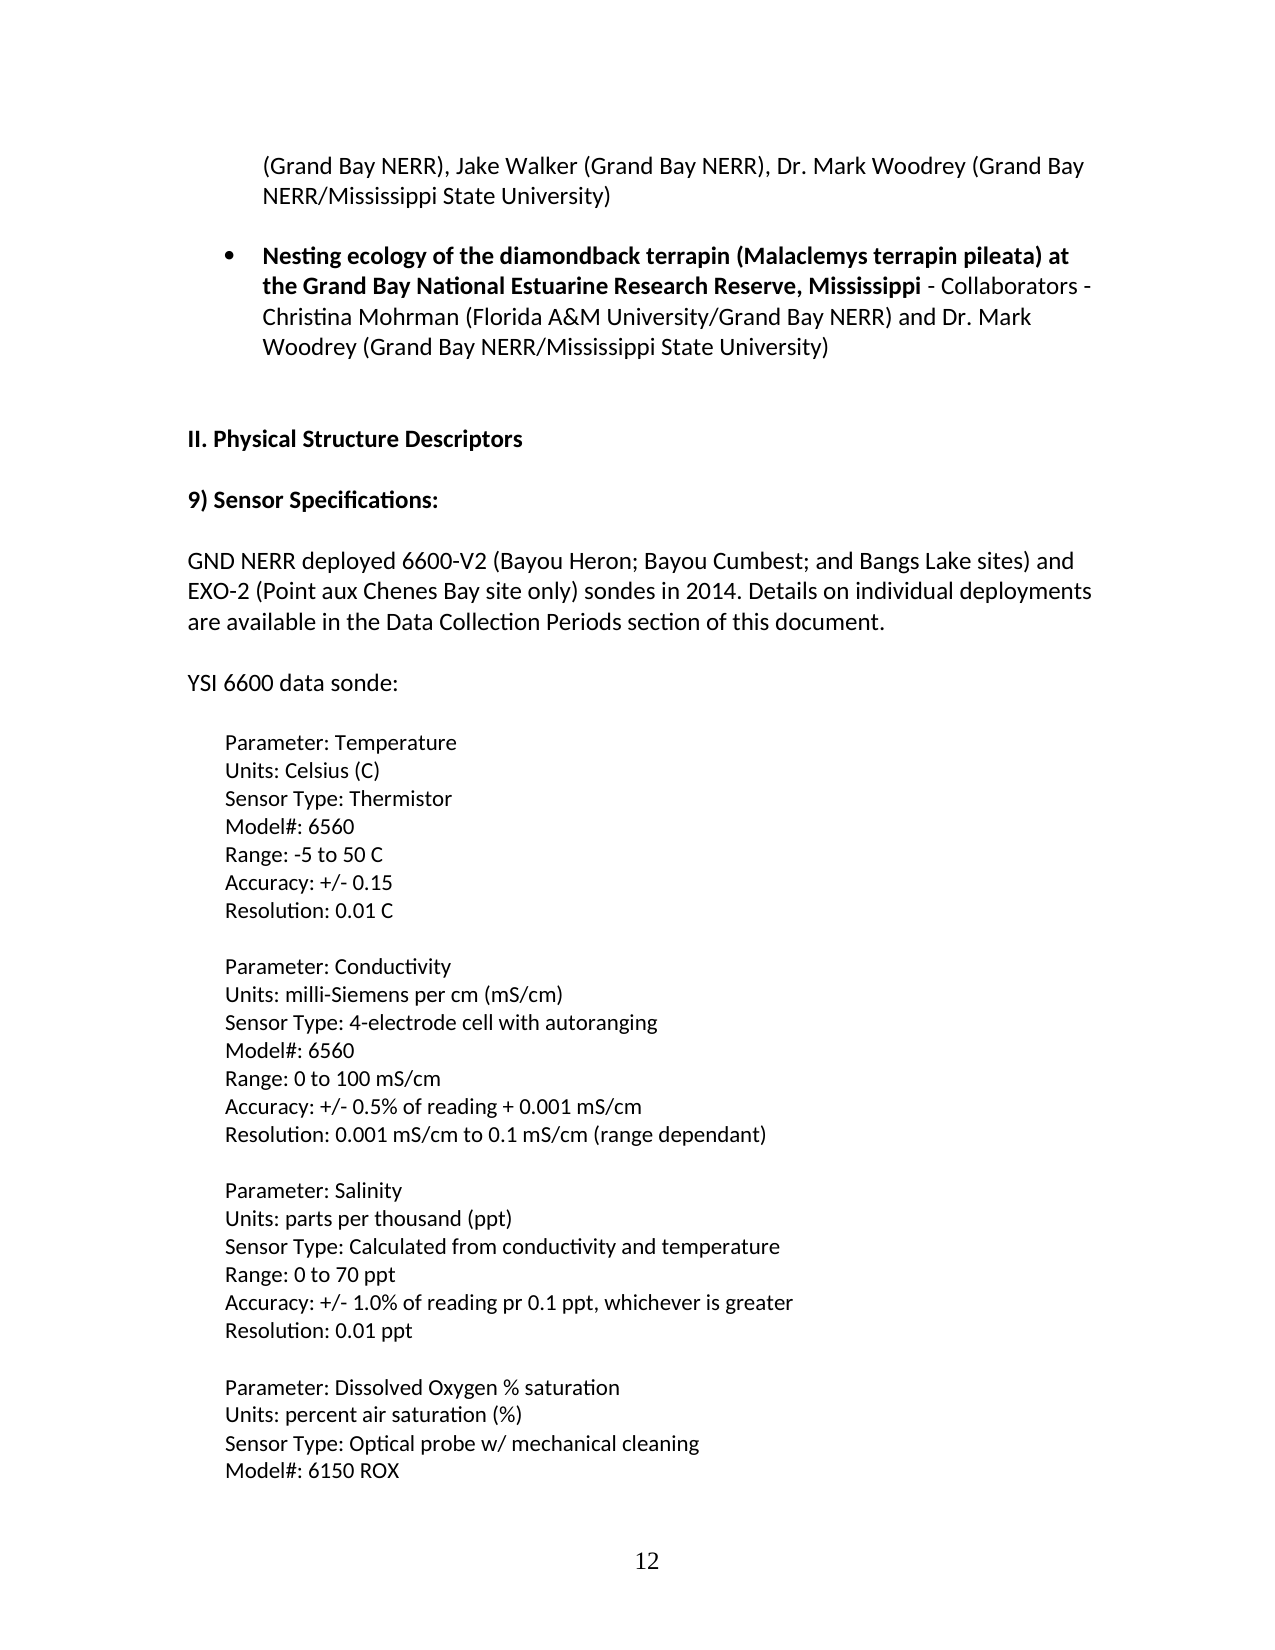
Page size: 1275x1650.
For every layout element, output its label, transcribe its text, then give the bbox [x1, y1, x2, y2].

text Model#: 6150 ROX [225, 1457, 1031, 1485]
text Resolution: 0.001 mS/cm to 0.1 mS/cm (range dependant) [225, 1120, 1031, 1148]
text Accuracy: +/- 1.0% of reading pr 0.1 ppt, whichever is greater [225, 1288, 1031, 1317]
text Units: milli-Siemens per cm (mS/cm) [225, 980, 1031, 1008]
text Parameter: Salinity [225, 1176, 1031, 1204]
text Parameter: Dissolved Oxygen % saturation [225, 1373, 1031, 1401]
text Sensor Type: Calculated from conductivity and temperature [225, 1232, 1031, 1261]
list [225, 150, 1106, 240]
text GND NERR deployed 6600-V2 (Bayou Heron; Bayou Cumbest; and Bangs Lake sites) and EXO-2 (Point aux Chenes Bay site only) sondes in 2014. Details on individual deployments are available in the Data Collection Periods section of this document. [187, 545, 1106, 637]
text Model#: 6560 [225, 812, 1031, 840]
list Nesting ecology of the diamondback terrapin (Malaclemys terrapin pileata) at the Grand Bay National Estuarine Research Reserve, Mississippi - Collaborators - Christina Mohrman (Florida A&M University/Grand Bay NERR) and Dr. Mark Woodrey (Grand Bay NERR/Mississippi State University) [225, 240, 1106, 362]
text Units: parts per thousand (ppt) [225, 1204, 1031, 1232]
text Resolution: 0.01 ppt [225, 1317, 1031, 1344]
text Parameter: Conductivity [225, 952, 1031, 980]
text Units: Celsius (C) [225, 756, 1031, 784]
text 9) Sensor Specifications: [187, 484, 1106, 514]
text Range: 0 to 70 ppt [225, 1261, 1031, 1288]
text Sensor Type: Thermistor [225, 784, 1031, 812]
text Accuracy: +/- 0.15 [225, 868, 1031, 896]
text Parameter: Temperature [225, 728, 1031, 756]
text Units: percent air saturation (%) [225, 1401, 1031, 1429]
text Model#: 6560 [225, 1036, 1031, 1064]
text Range: 0 to 100 mS/cm [225, 1064, 1031, 1092]
text Sensor Type: Optical probe w/ mechanical cleaning [225, 1429, 1031, 1457]
text Accuracy: +/- 0.5% of reading + 0.001 mS/cm [225, 1092, 1031, 1120]
text Resolution: 0.01 C [225, 896, 1031, 924]
text Sensor Type: 4-electrode cell with autoranging [225, 1008, 1031, 1036]
text II. Physical Structure Descriptors [187, 423, 1106, 453]
text YSI 6600 data sonde: [187, 667, 1031, 698]
text Range: -5 to 50 C [225, 840, 1031, 868]
